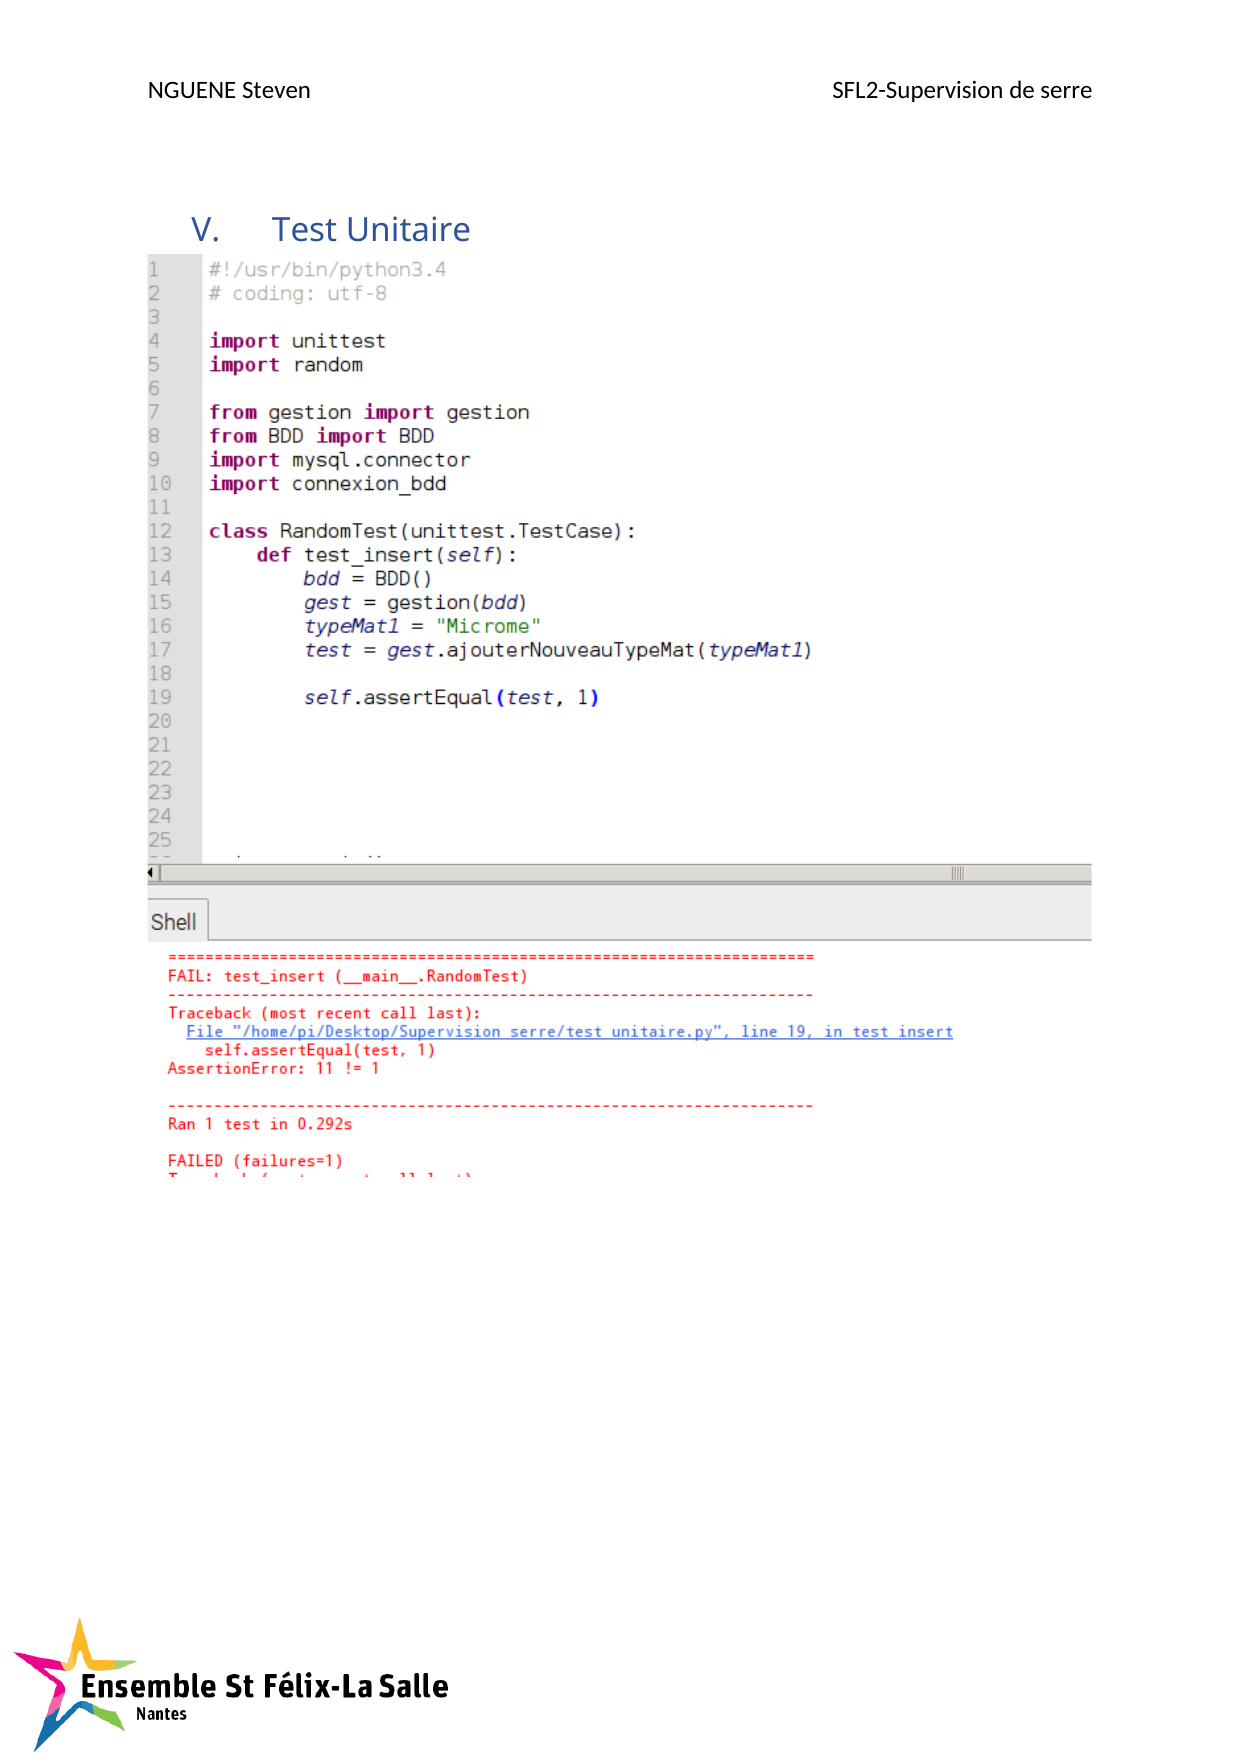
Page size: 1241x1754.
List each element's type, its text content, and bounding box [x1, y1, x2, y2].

subtitle V. Test Unitaire [148, 206, 1093, 251]
picture [147, 254, 1092, 1177]
picture [10, 1613, 455, 1754]
